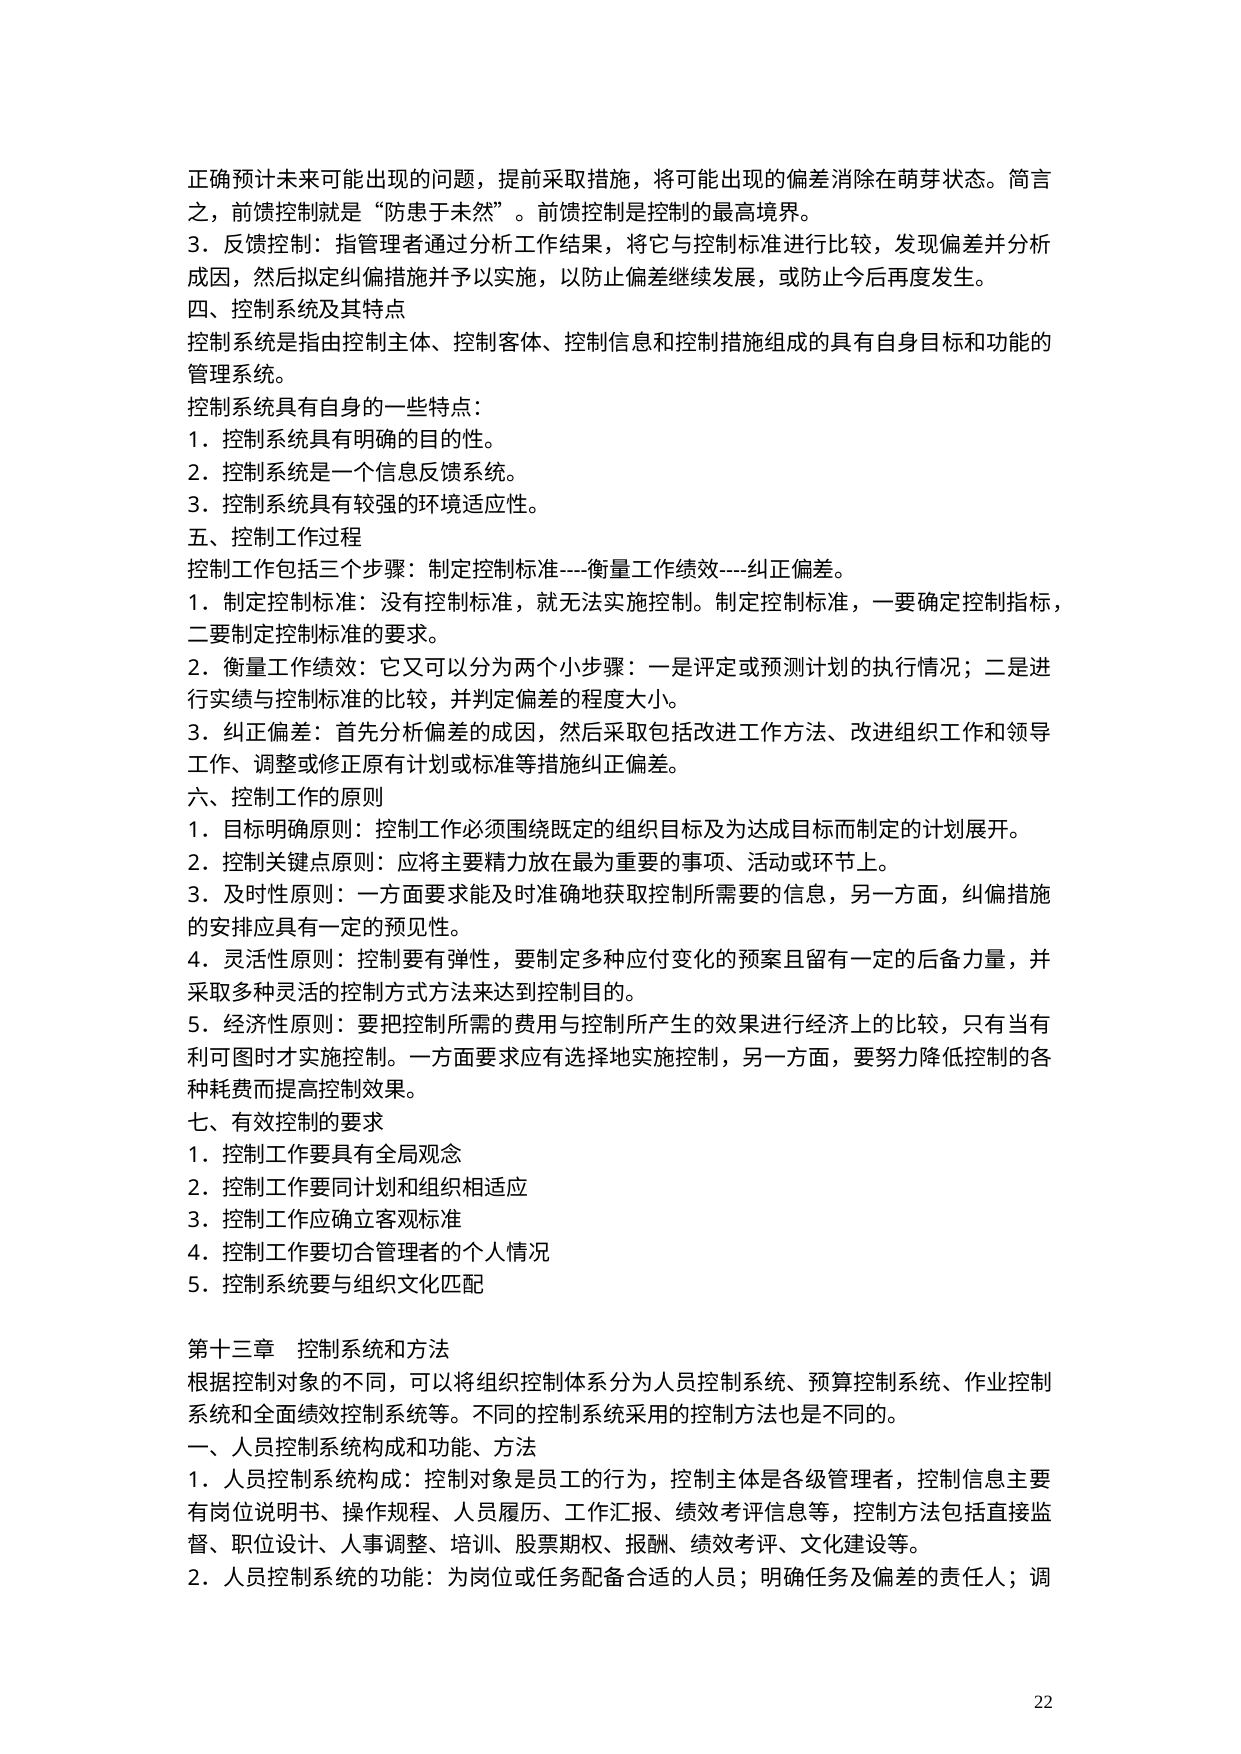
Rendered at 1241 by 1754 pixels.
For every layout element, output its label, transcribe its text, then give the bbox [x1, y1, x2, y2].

text 2．衡量工作绩效：它又可以分为两个小步骤：一是评定或预测计划的执行情况；二是进行实绩与控制标准的比较，并判定偏差的程度大小。 [187, 649, 1053, 714]
text 控制工作包括三个步骤：制定控制标准----衡量工作绩效----纠正偏差。 [187, 552, 1053, 584]
text 一、人员控制系统构成和功能、方法 [187, 1429, 1053, 1462]
text 4．灵活性原则：控制要有弹性，要制定多种应付变化的预案且留有一定的后备力量，并采取多种灵活的控制方式方法来达到控制目的。 [187, 942, 1053, 1007]
text 3．纠正偏差：首先分析偏差的成因，然后采取包括改进工作方法、改进组织工作和领导工作、调整或修正原有计划或标准等措施纠正偏差。 [187, 714, 1053, 779]
text 1．人员控制系统构成：控制对象是员工的行为，控制主体是各级管理者，控制信息主要有岗位说明书、操作规程、人员履历、工作汇报、绩效考评信息等，控制方法包括直接监督、职位设计、人事调整、培训、股票期权、报酬、绩效考评、文化建设等。 [187, 1462, 1053, 1559]
text 1．目标明确原则：控制工作必须围绕既定的组织目标及为达成目标而制定的计划展开。 [187, 812, 1053, 844]
text 3．控制工作应确立客观标准 [187, 1202, 1053, 1234]
text 五、控制工作过程 [187, 519, 1053, 552]
text 2．控制工作要同计划和组织相适应 [187, 1169, 1053, 1202]
text 控制系统是指由控制主体、控制客体、控制信息和控制措施组成的具有自身目标和功能的管理系统。 [187, 324, 1053, 389]
text 3．及时性原则：一方面要求能及时准确地获取控制所需要的信息，另一方面，纠偏措施的安排应具有一定的预见性。 [187, 877, 1053, 942]
text 1．控制工作要具有全局观念 [187, 1137, 1053, 1169]
text 3．反馈控制：指管理者通过分析工作结果，将它与控制标准进行比较，发现偏差并分析成因，然后拟定纠偏措施并予以实施，以防止偏差继续发展，或防止今后再度发生。 [187, 227, 1053, 292]
text 四、控制系统及其特点 [187, 292, 1053, 324]
text 六、控制工作的原则 [187, 779, 1053, 812]
text 根据控制对象的不同，可以将组织控制体系分为人员控制系统、预算控制系统、作业控制系统和全面绩效控制系统等。不同的控制系统采用的控制方法也是不同的。 [187, 1364, 1053, 1429]
text 5．经济性原则：要把控制所需的费用与控制所产生的效果进行经济上的比较，只有当有利可图时才实施控制。一方面要求应有选择地实施控制，另一方面，要努力降低控制的各种耗费而提高控制效果。 [187, 1007, 1053, 1104]
text 第十三章 控制系统和方法 [187, 1332, 1053, 1364]
text 1．制定控制标准：没有控制标准，就无法实施控制。制定控制标准，一要确定控制指标，二要制定控制标准的要求。 [187, 584, 1053, 649]
text 2．控制关键点原则：应将主要精力放在最为重要的事项、活动或环节上。 [187, 844, 1053, 877]
text 1．控制系统具有明确的目的性。 [187, 422, 1053, 454]
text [187, 162, 1053, 227]
text 3．控制系统具有较强的环境适应性。 [187, 487, 1053, 519]
text 七、有效控制的要求 [187, 1104, 1053, 1137]
text 2．控制系统是一个信息反馈系统。 [187, 454, 1053, 487]
text 控制系统具有自身的一些特点： [187, 389, 1053, 422]
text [187, 1559, 1053, 1592]
text 5．控制系统要与组织文化匹配 [187, 1267, 1053, 1299]
text 4．控制工作要切合管理者的个人情况 [187, 1234, 1053, 1267]
